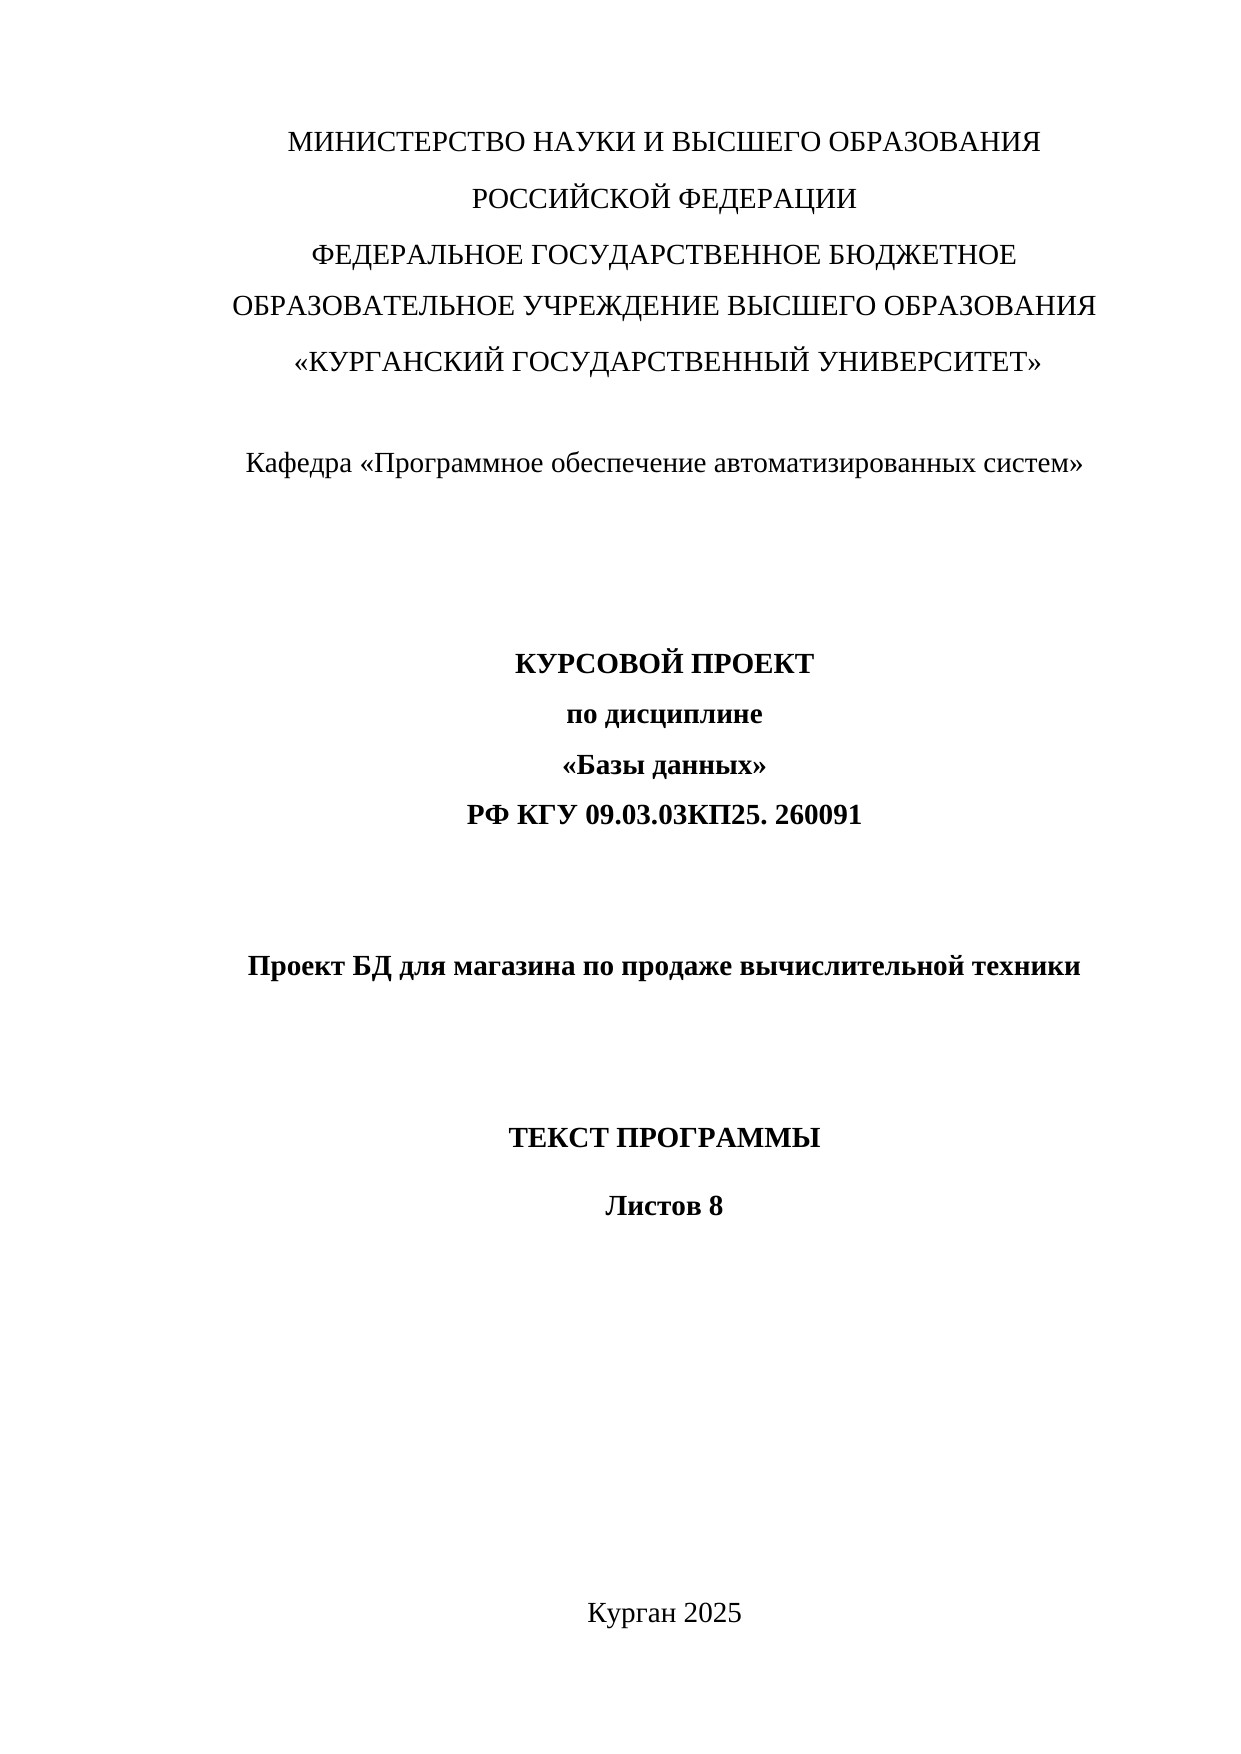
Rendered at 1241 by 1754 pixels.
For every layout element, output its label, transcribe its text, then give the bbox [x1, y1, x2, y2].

text «Базы данных» [177, 747, 1152, 780]
text РФ КГУ 09.03.03КП25. 260091 [177, 797, 1152, 831]
text ФЕДЕРАЛЬНОЕ ГОСУДАРСТВЕННОЕ БЮДЖЕТНОЕ ОБРАЗОВАТЕЛЬНОЕ УЧРЕЖДЕНИЕ ВЫСШЕГО ОБРАЗОВАНИЯ [177, 237, 1152, 321]
text «КУРГАНСКИЙ ГОСУДАРСТВЕННЫЙ УНИВЕРСИТЕТ» [177, 344, 1152, 378]
text Кафедра «Программное обеспечение автоматизированных систем» [177, 445, 1152, 478]
text Проект БД для магазина по продаже вычислительной техники [177, 948, 1152, 982]
text КУРСОВОЙ ПРОЕКТ [177, 646, 1152, 680]
text Курган 2025 [177, 1595, 1152, 1628]
text Листов 8 [177, 1188, 1152, 1221]
text ТЕКСТ ПРОГРАММЫ [177, 1121, 1152, 1154]
text МИНИСТЕРСТВО НАУКИ И ВЫСШЕГО ОБРАЗОВАНИЯ [177, 124, 1152, 158]
text РОССИЙСКОЙ ФЕДЕРАЦИИ [177, 181, 1152, 214]
text по дисциплине [177, 697, 1152, 730]
